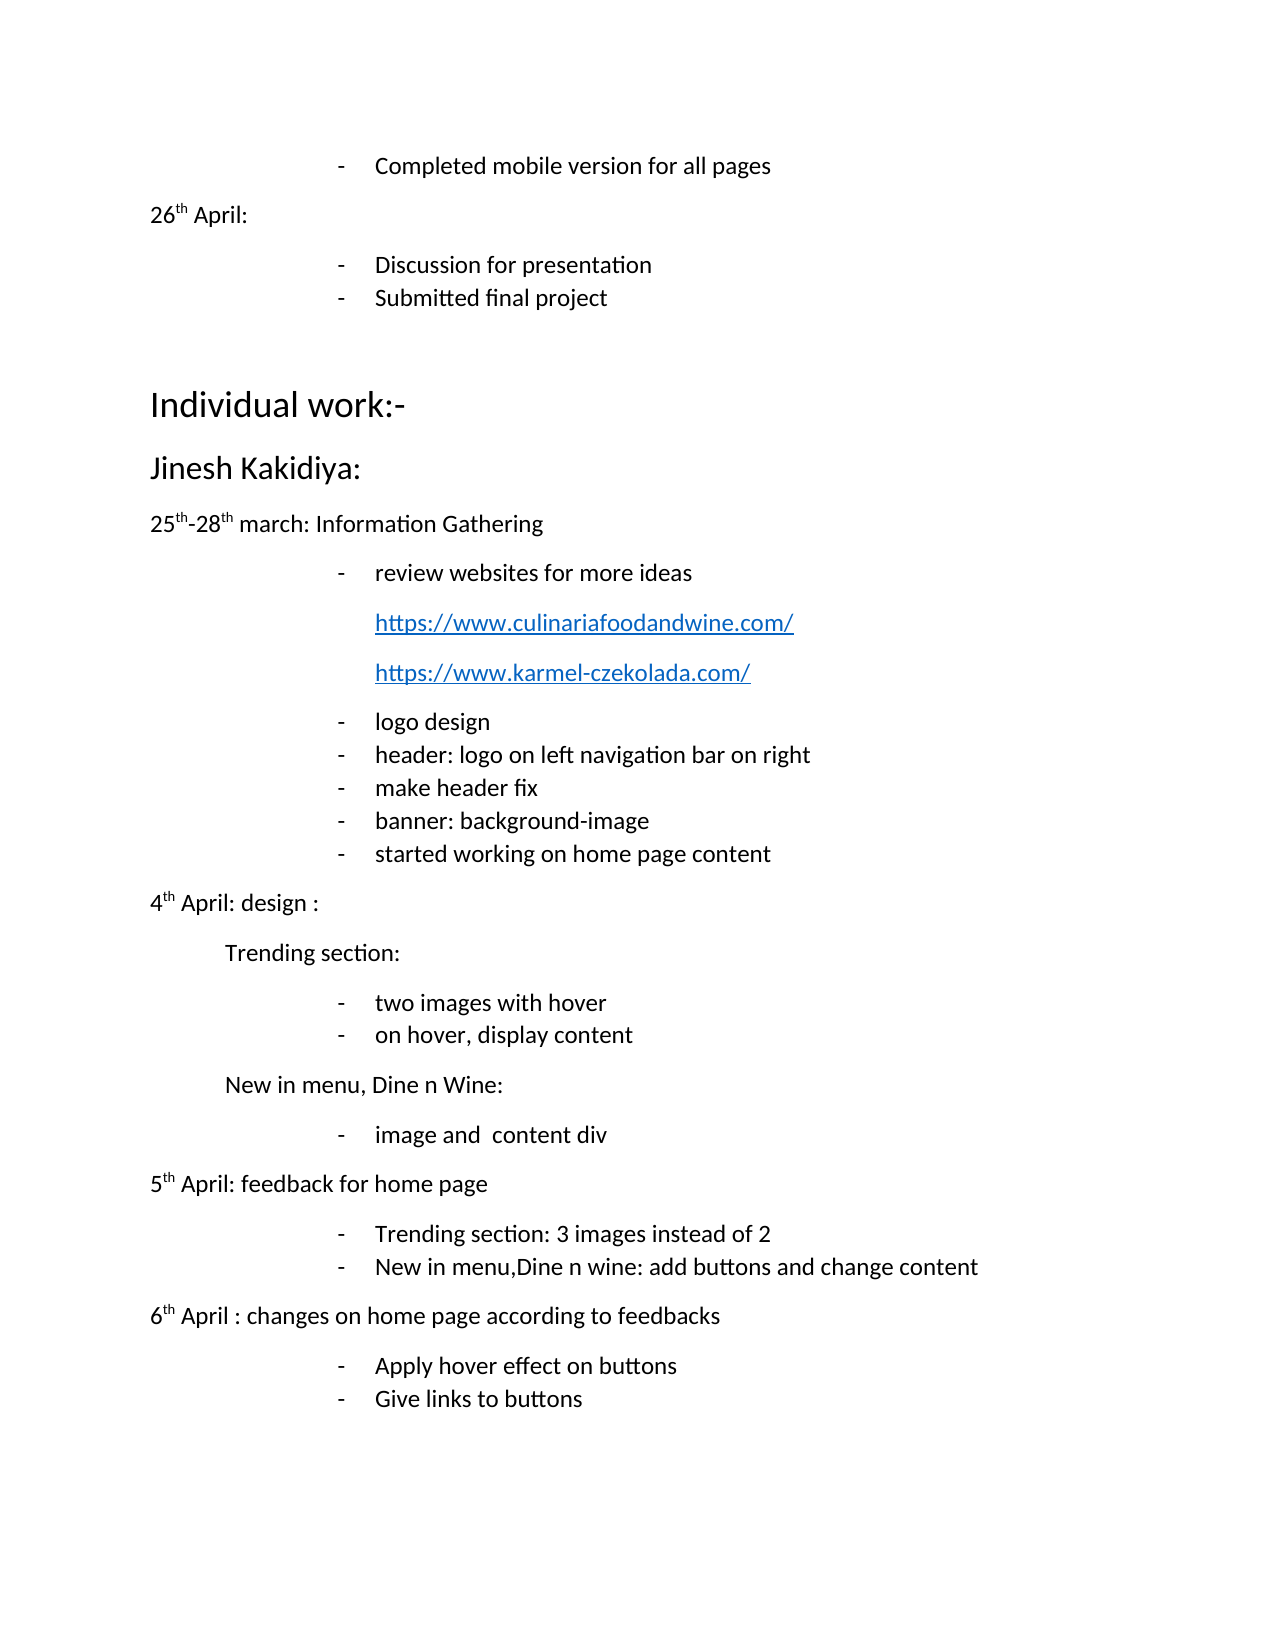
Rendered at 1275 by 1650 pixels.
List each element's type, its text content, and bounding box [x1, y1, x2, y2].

text 5th April: feedback for home page [150, 1168, 1125, 1199]
list New in menu,Dine n wine: add buttons and change content [337, 1251, 1125, 1281]
text 26th April: [150, 199, 1125, 230]
list Trending section: 3 images instead of 2 [337, 1218, 1125, 1248]
list Give links to buttons [337, 1383, 1125, 1413]
text Trending section: [150, 937, 1125, 968]
list image and content div [337, 1119, 1125, 1149]
text 25th-28th march: Information Gathering [150, 508, 1125, 538]
list header: logo on left navigation bar on right [337, 739, 1125, 770]
list Discussion for presentation [337, 249, 1125, 280]
text Individual work:- [150, 381, 1125, 427]
list two images with hover [337, 987, 1125, 1017]
list started working on home page content [337, 838, 1125, 868]
text 4th April: design : [150, 888, 1125, 918]
list Apply hover effect on buttons [337, 1350, 1125, 1381]
text New in menu, Dine n Wine: [150, 1069, 1125, 1100]
text 6th April : changes on home page according to feedbacks [150, 1301, 1125, 1331]
list Completed mobile version for all pages [337, 150, 1125, 181]
list review websites for more ideas [337, 558, 1125, 588]
list logo design [337, 706, 1125, 737]
text Jinesh Kakidiya: [150, 447, 1125, 488]
text https://www.culinariafoodandwine.com/ [375, 607, 1125, 638]
list make header fix [337, 772, 1125, 803]
list on hover, display content [337, 1020, 1125, 1050]
list banner: background-image [337, 805, 1125, 836]
list Submitted final project [337, 282, 1125, 313]
text https://www.karmel-czekolada.com/ [375, 657, 1125, 687]
